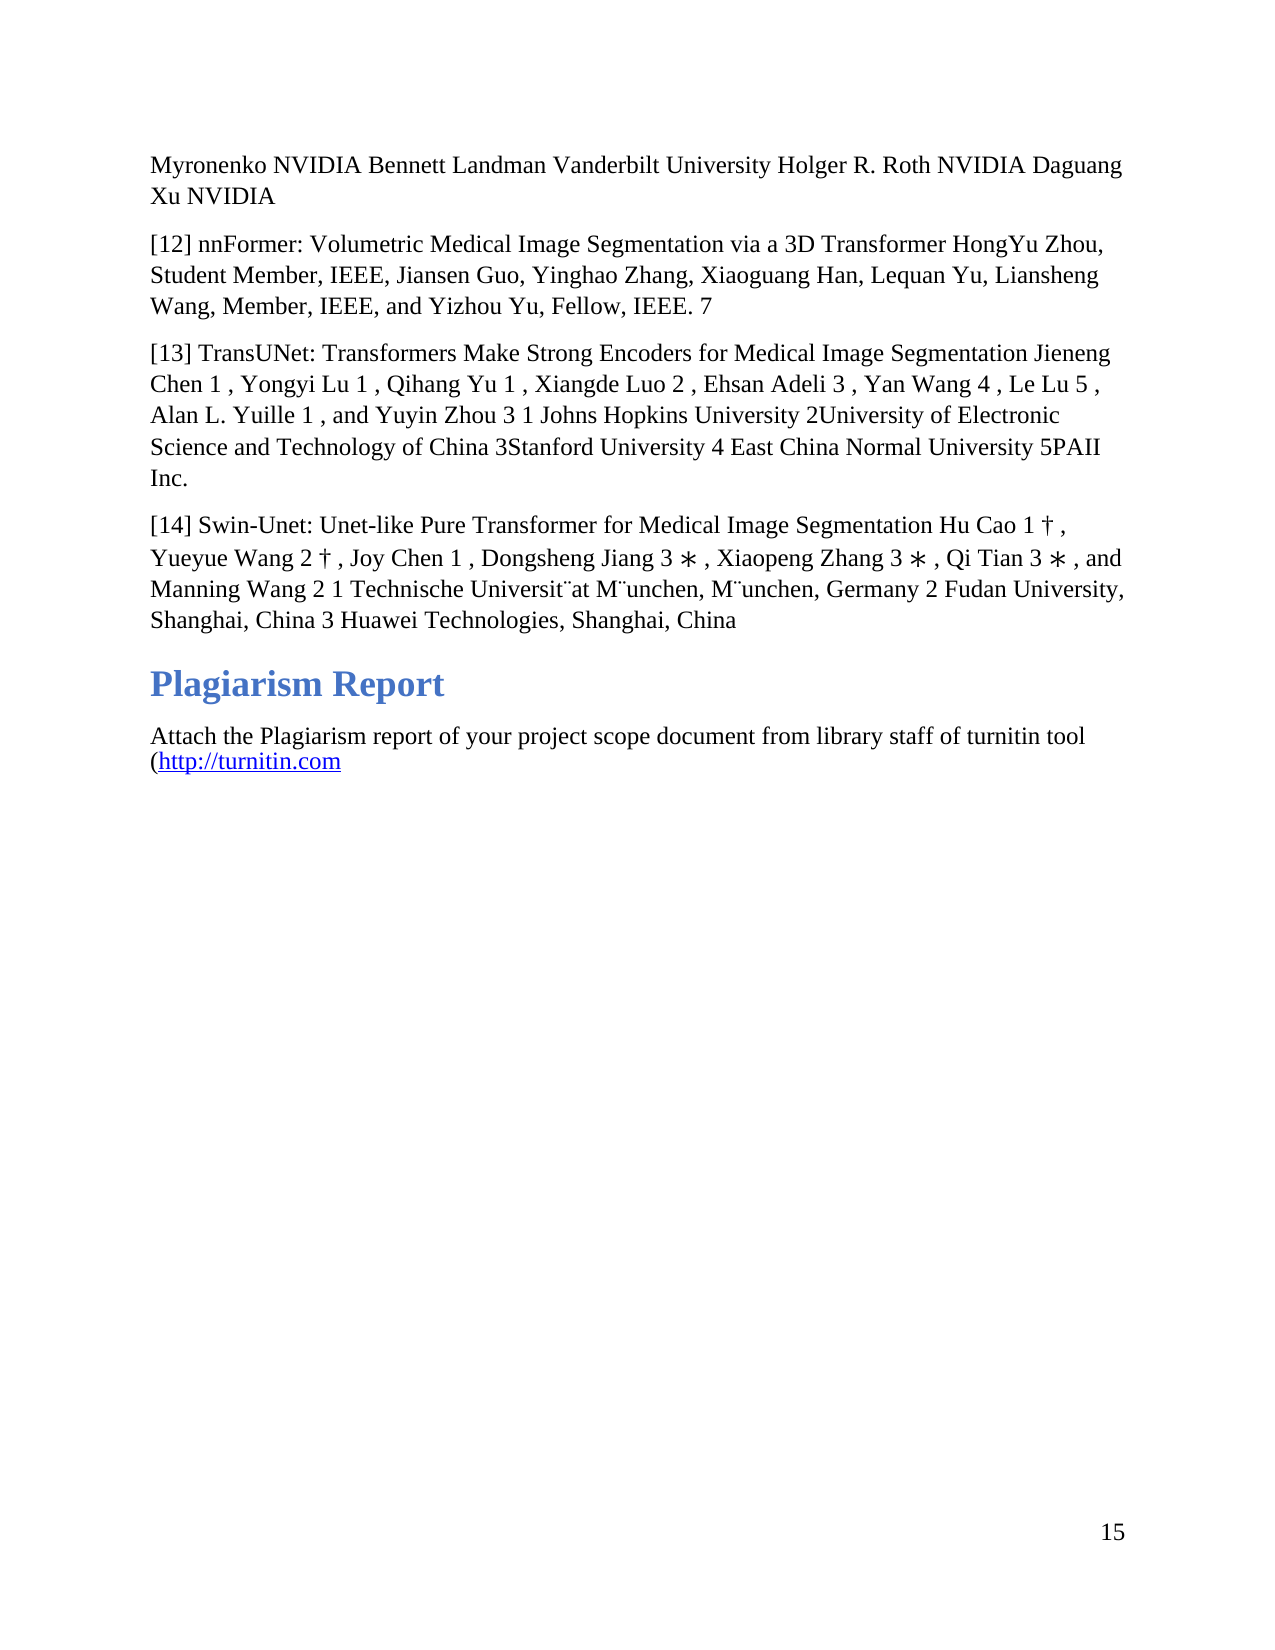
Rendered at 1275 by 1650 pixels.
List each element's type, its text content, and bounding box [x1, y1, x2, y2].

text [12] nnFormer: Volumetric Medical Image Segmentation via a 3D Transformer HongYu Zhou, Student Member, IEEE, Jiansen Guo, Yinghao Zhang, Xiaoguang Han, Lequan Yu, Liansheng Wang, Member, IEEE, and Yizhou Yu, Fellow, IEEE. 7 [150, 229, 1125, 319]
text [14] Swin-Unet: Unet-like Pure Transformer for Medical Image Segmentation Hu Cao 1 † , Yueyue Wang 2 † , Joy Chen 1 , Dongsheng Jiang 3 ∗ , Xiaopeng Zhang 3 ∗ , Qi Tian 3 ∗ , and Manning Wang 2 1 Technische Universit¨at M¨unchen, M¨unchen, Germany 2 Fudan University, Shanghai, China 3 Huawei Technologies, Shanghai, China [150, 510, 1125, 634]
text [13] TransUNet: Transformers Make Strong Encoders for Medical Image Segmentation Jieneng Chen 1 , Yongyi Lu 1 , Qihang Yu 1 , Xiangde Luo 2 , Ehsan Adeli 3 , Yan Wang 4 , Le Lu 5 , Alan L. Yuille 1 , and Yuyin Zhou 3 1 Johns Hopkins University 2University of Electronic Science and Technology of China 3Stanford University 4 East China Normal University 5PAII Inc. [150, 338, 1125, 491]
text Attach the Plagiarism report of your project scope document from library staff of turnitin tool (http://turnitin.com [150, 724, 1125, 774]
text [150, 150, 1125, 210]
subtitle Plagiarism Report [150, 661, 1125, 704]
